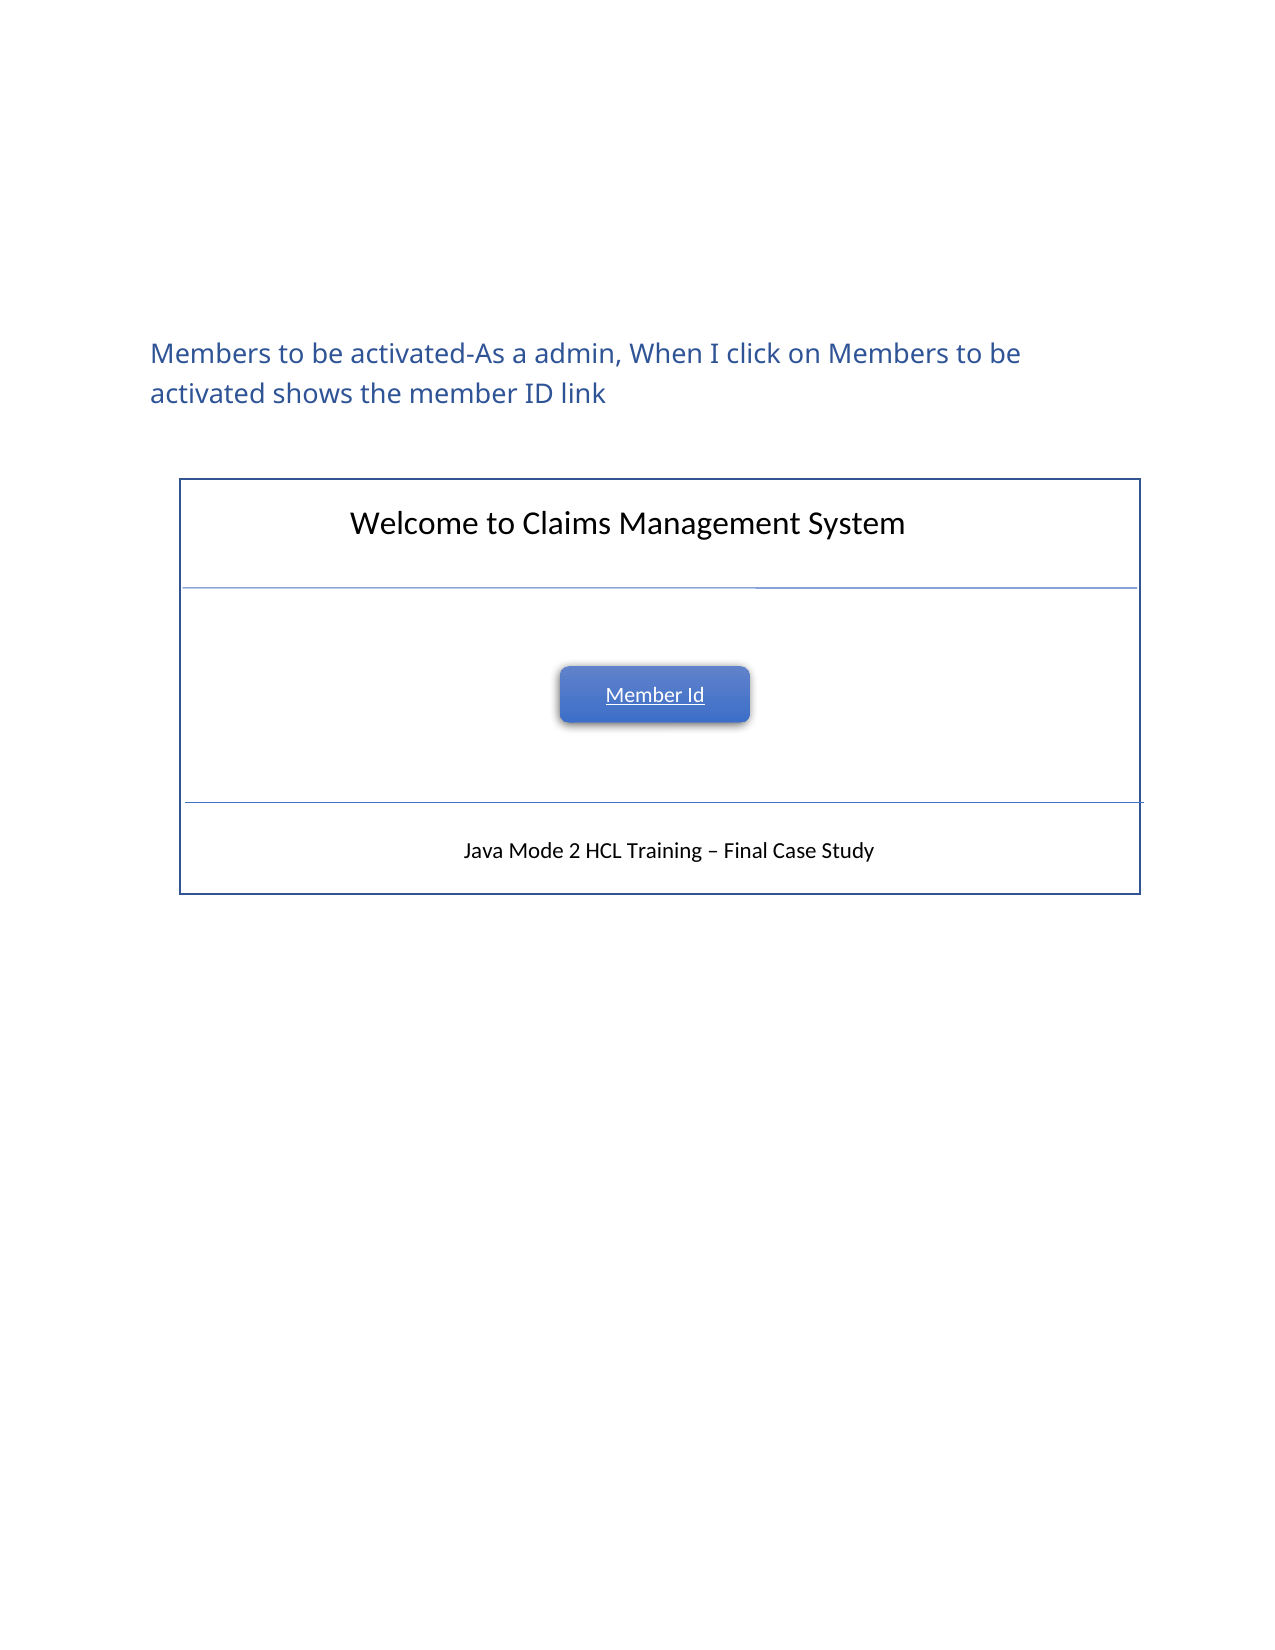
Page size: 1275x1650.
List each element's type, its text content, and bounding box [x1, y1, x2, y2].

subtitle Members to be activated-As a admin, When I click on Members to be activated shows the member ID link [150, 334, 1125, 411]
